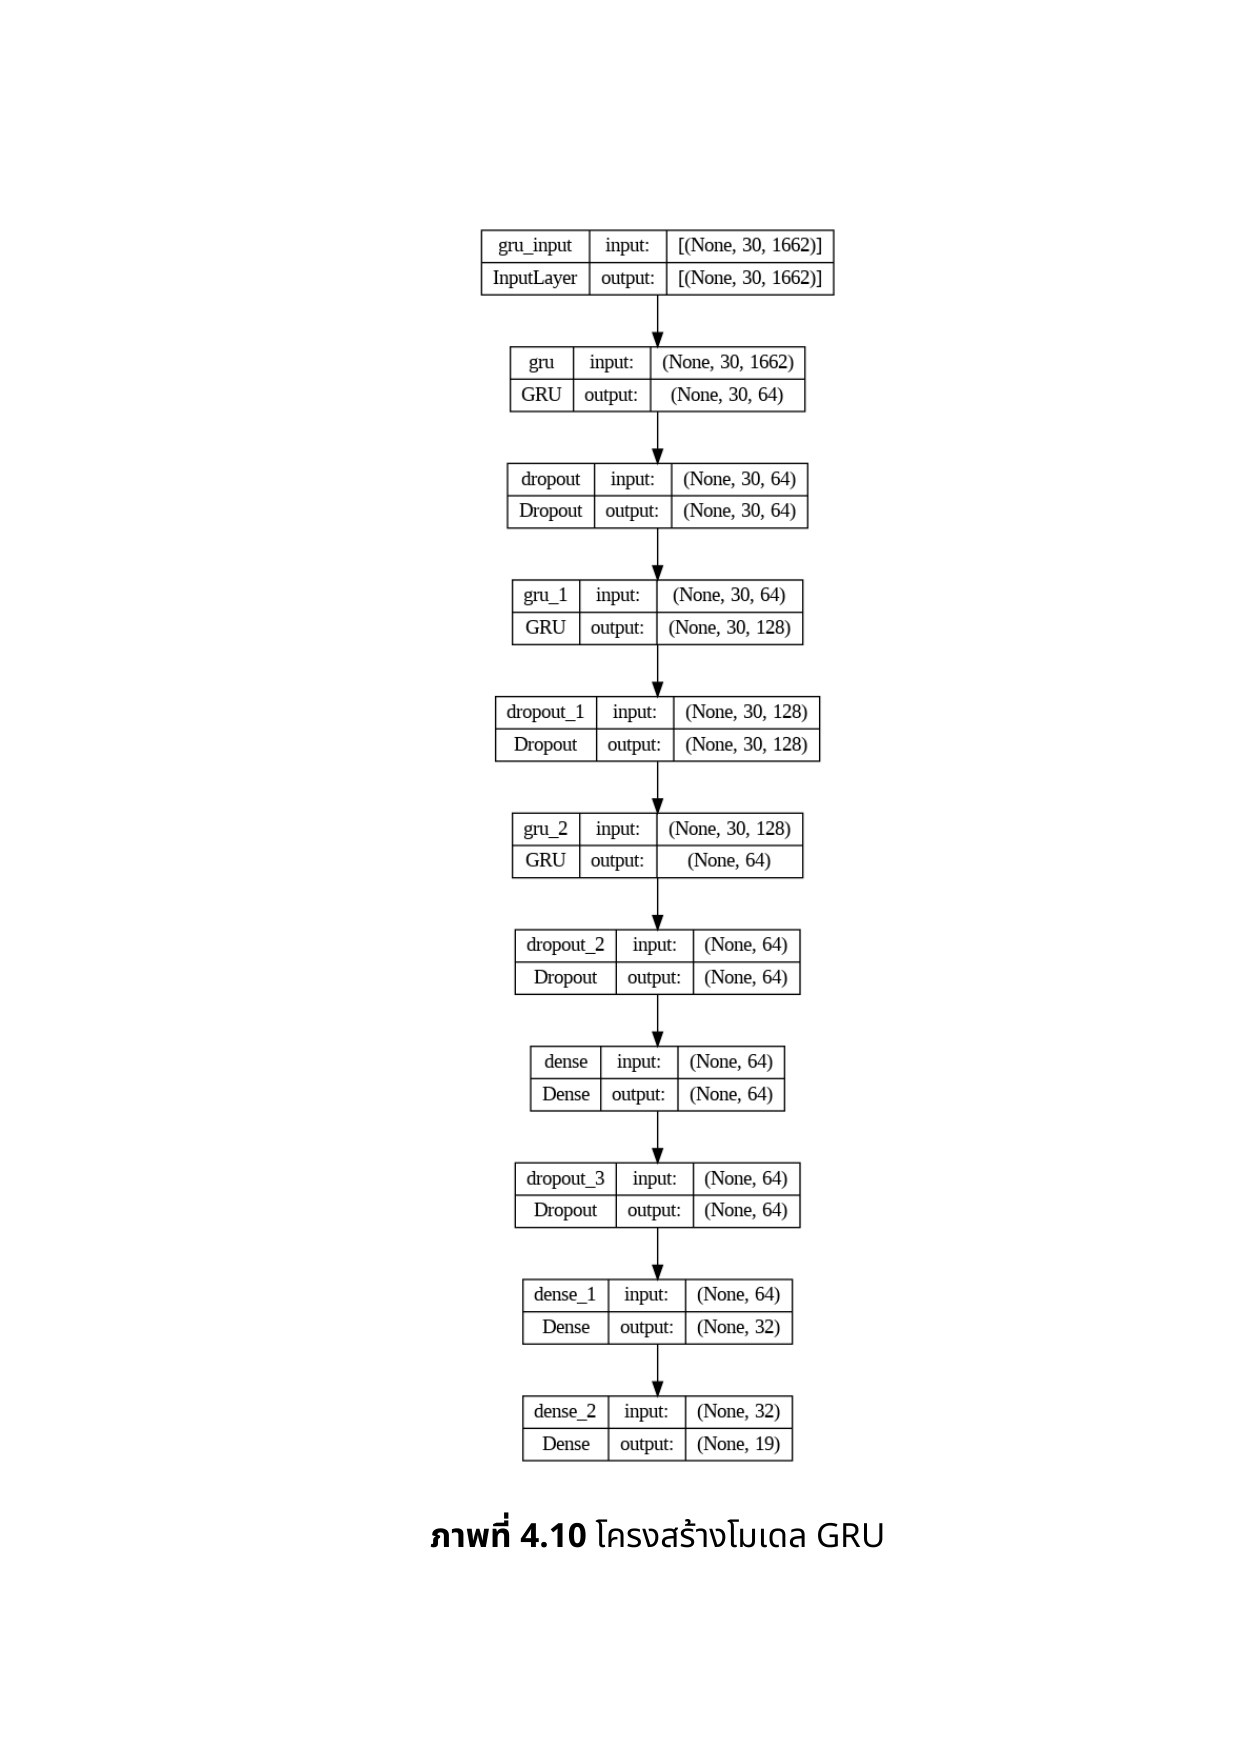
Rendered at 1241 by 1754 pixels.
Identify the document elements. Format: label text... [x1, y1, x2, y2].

text ภาพที่ 4.10 โครงสร้างโมเดล GRU [225, 1512, 1090, 1563]
picture [476, 225, 839, 1467]
